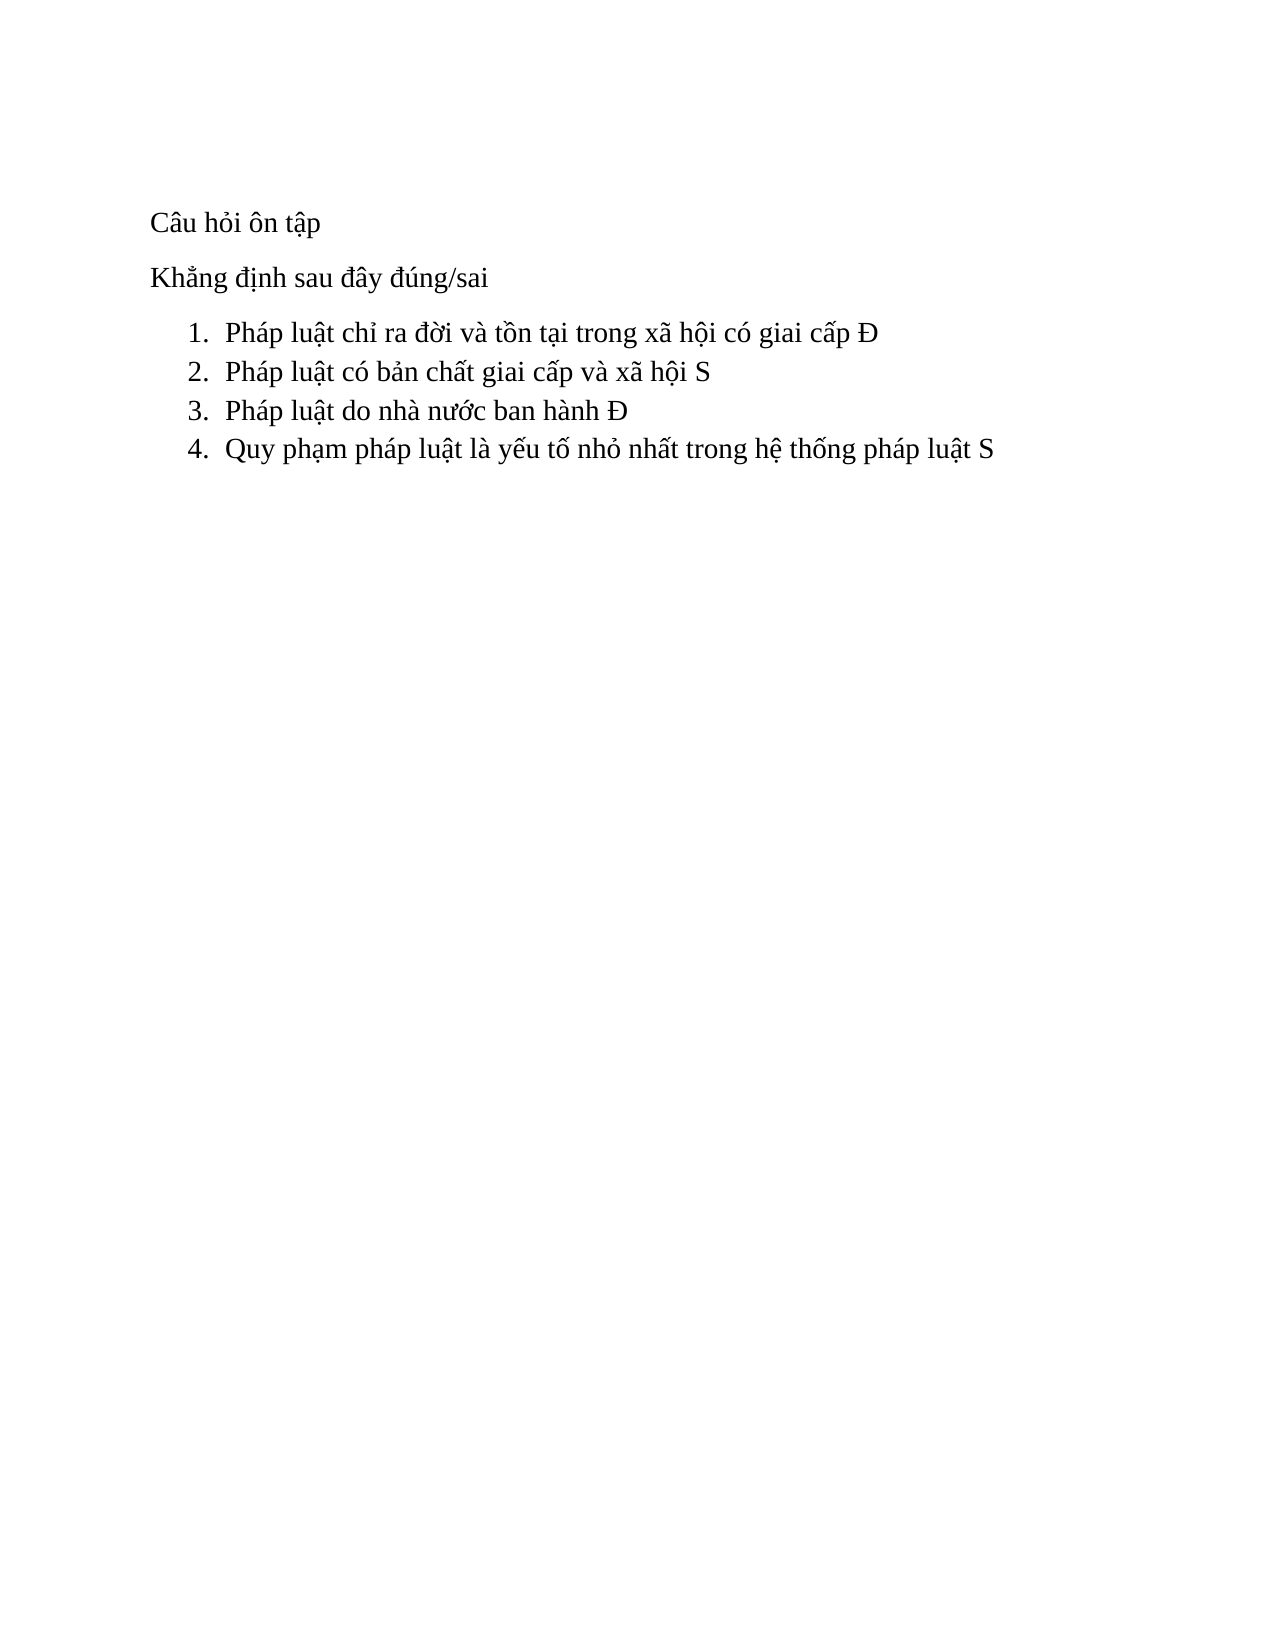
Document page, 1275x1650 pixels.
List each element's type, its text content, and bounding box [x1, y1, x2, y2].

list Pháp luật có bản chất giai cấp và xã hội S [187, 354, 1125, 388]
text Khẳng định sau đây đúng/sai [150, 260, 1125, 294]
list Quy phạm pháp luật là yếu tố nhỏ nhất trong hệ thống pháp luật S [187, 431, 1125, 465]
list Pháp luật do nhà nước ban hành Đ [187, 393, 1125, 426]
text Câu hỏi ôn tập [150, 205, 1125, 239]
list Pháp luật chỉ ra đời và tồn tại trong xã hội có giai cấp Đ [187, 316, 1125, 349]
